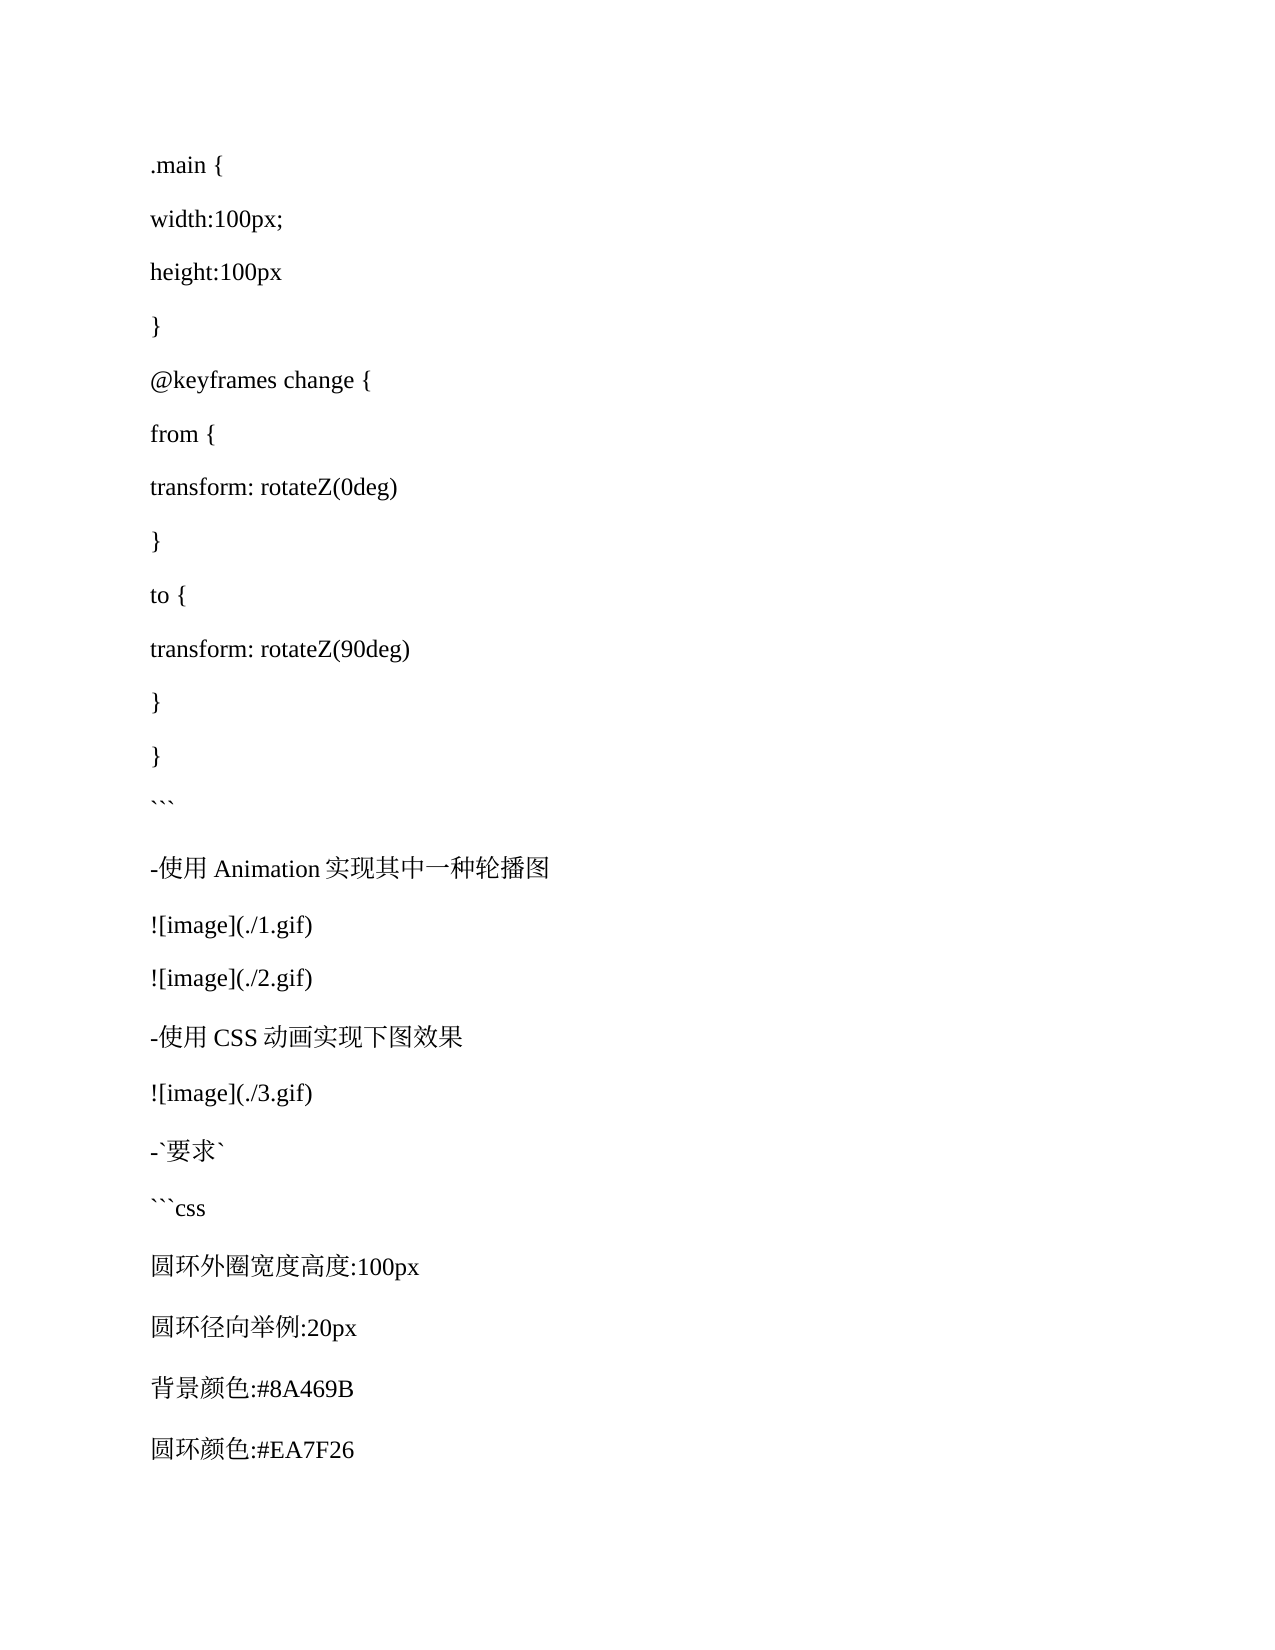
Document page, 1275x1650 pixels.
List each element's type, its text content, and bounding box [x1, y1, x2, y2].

text } [150, 526, 1125, 555]
text transform: rotateZ(90deg) [150, 634, 1125, 662]
text } [150, 741, 1125, 770]
text } [150, 311, 1125, 340]
text -`要求` [150, 1132, 1125, 1168]
text transform: rotateZ(0deg) [150, 472, 1125, 501]
text ![image](./2.gif) [150, 963, 1125, 992]
text height:100px [150, 257, 1125, 286]
text -使用Animation实现其中一种轮播图 [150, 849, 1125, 885]
text 圆环外圈宽度高度:100px [150, 1247, 1125, 1282]
text ``` [150, 795, 1125, 824]
text ```css [150, 1193, 1125, 1222]
text .main { [150, 150, 1125, 179]
text from { [150, 419, 1125, 447]
text ![image](./3.gif) [150, 1078, 1125, 1107]
text 圆环径向举例:20px [150, 1307, 1125, 1343]
text to { [150, 580, 1125, 609]
text @keyframes change { [150, 365, 1125, 394]
text } [150, 687, 1125, 716]
text -使用CSS动画实现下图效果 [150, 1017, 1125, 1053]
text width:100px; [150, 204, 1125, 232]
text 圆环颜色:#EA7F26 [150, 1429, 1125, 1465]
text 背景颜色:#8A469B [150, 1368, 1125, 1404]
text ![image](./1.gif) [150, 910, 1125, 938]
